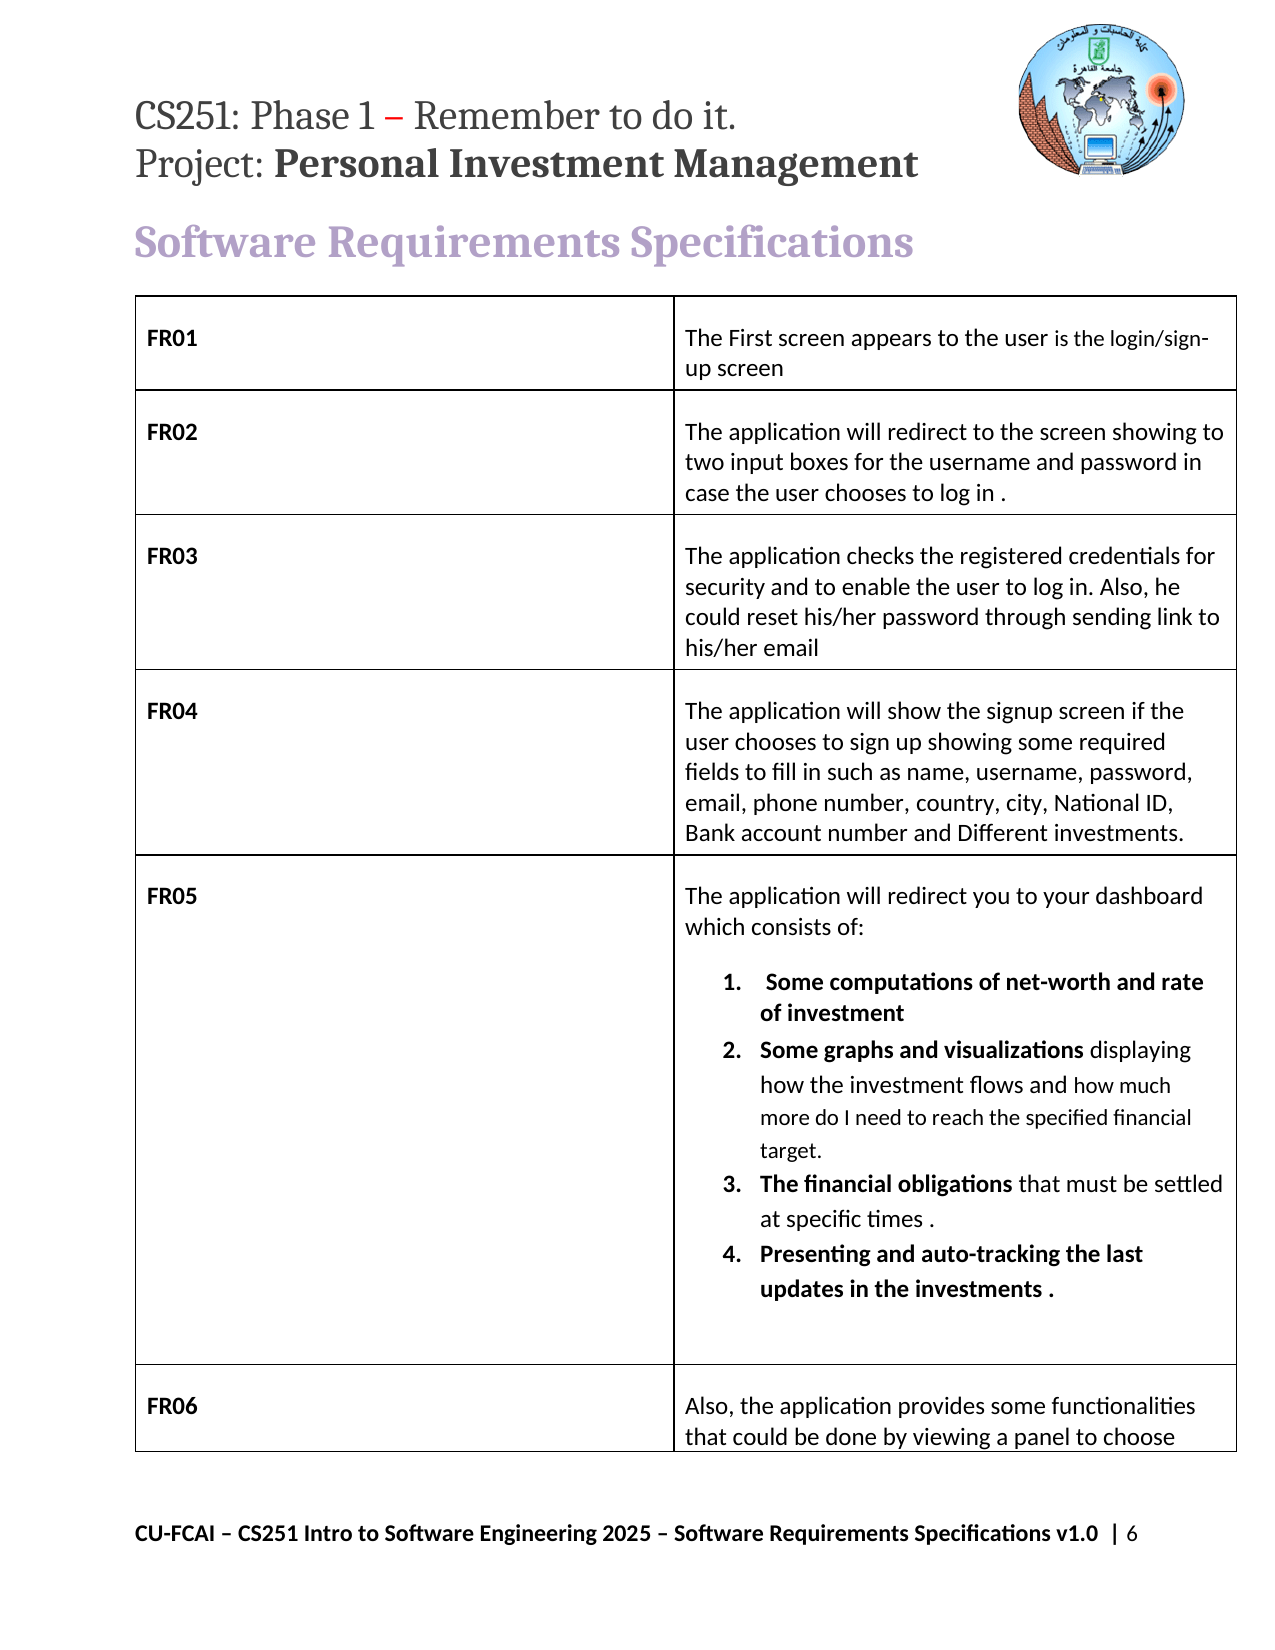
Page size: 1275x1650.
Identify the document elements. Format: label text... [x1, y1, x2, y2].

table_cell The First screen appears to the user is the login/sign-up screen [675, 297, 1236, 389]
table_cell FR05 [136, 856, 673, 1363]
table_cell The application will show the signup screen if the user chooses to sign up showing some required fields to fill in such as name, username, password, email, phone number, country, city, National ID, Bank account number and Different investments. [675, 670, 1236, 854]
table_cell The application will redirect to the screen showing to two input boxes for the username and password in case the user chooses to log in . [675, 391, 1236, 514]
picture [1018, 24, 1186, 180]
table_cell FR04 [136, 670, 673, 854]
table_cell FR03 [136, 515, 673, 668]
table_cell FR01 [136, 297, 673, 389]
table_cell FR06 [136, 1365, 673, 1451]
table_cell The application checks the registered credentials for security and to enable the user to log in. Also, he could reset his/her password through sending link to his/her email [675, 515, 1236, 668]
table_cell FR02 [136, 391, 673, 514]
